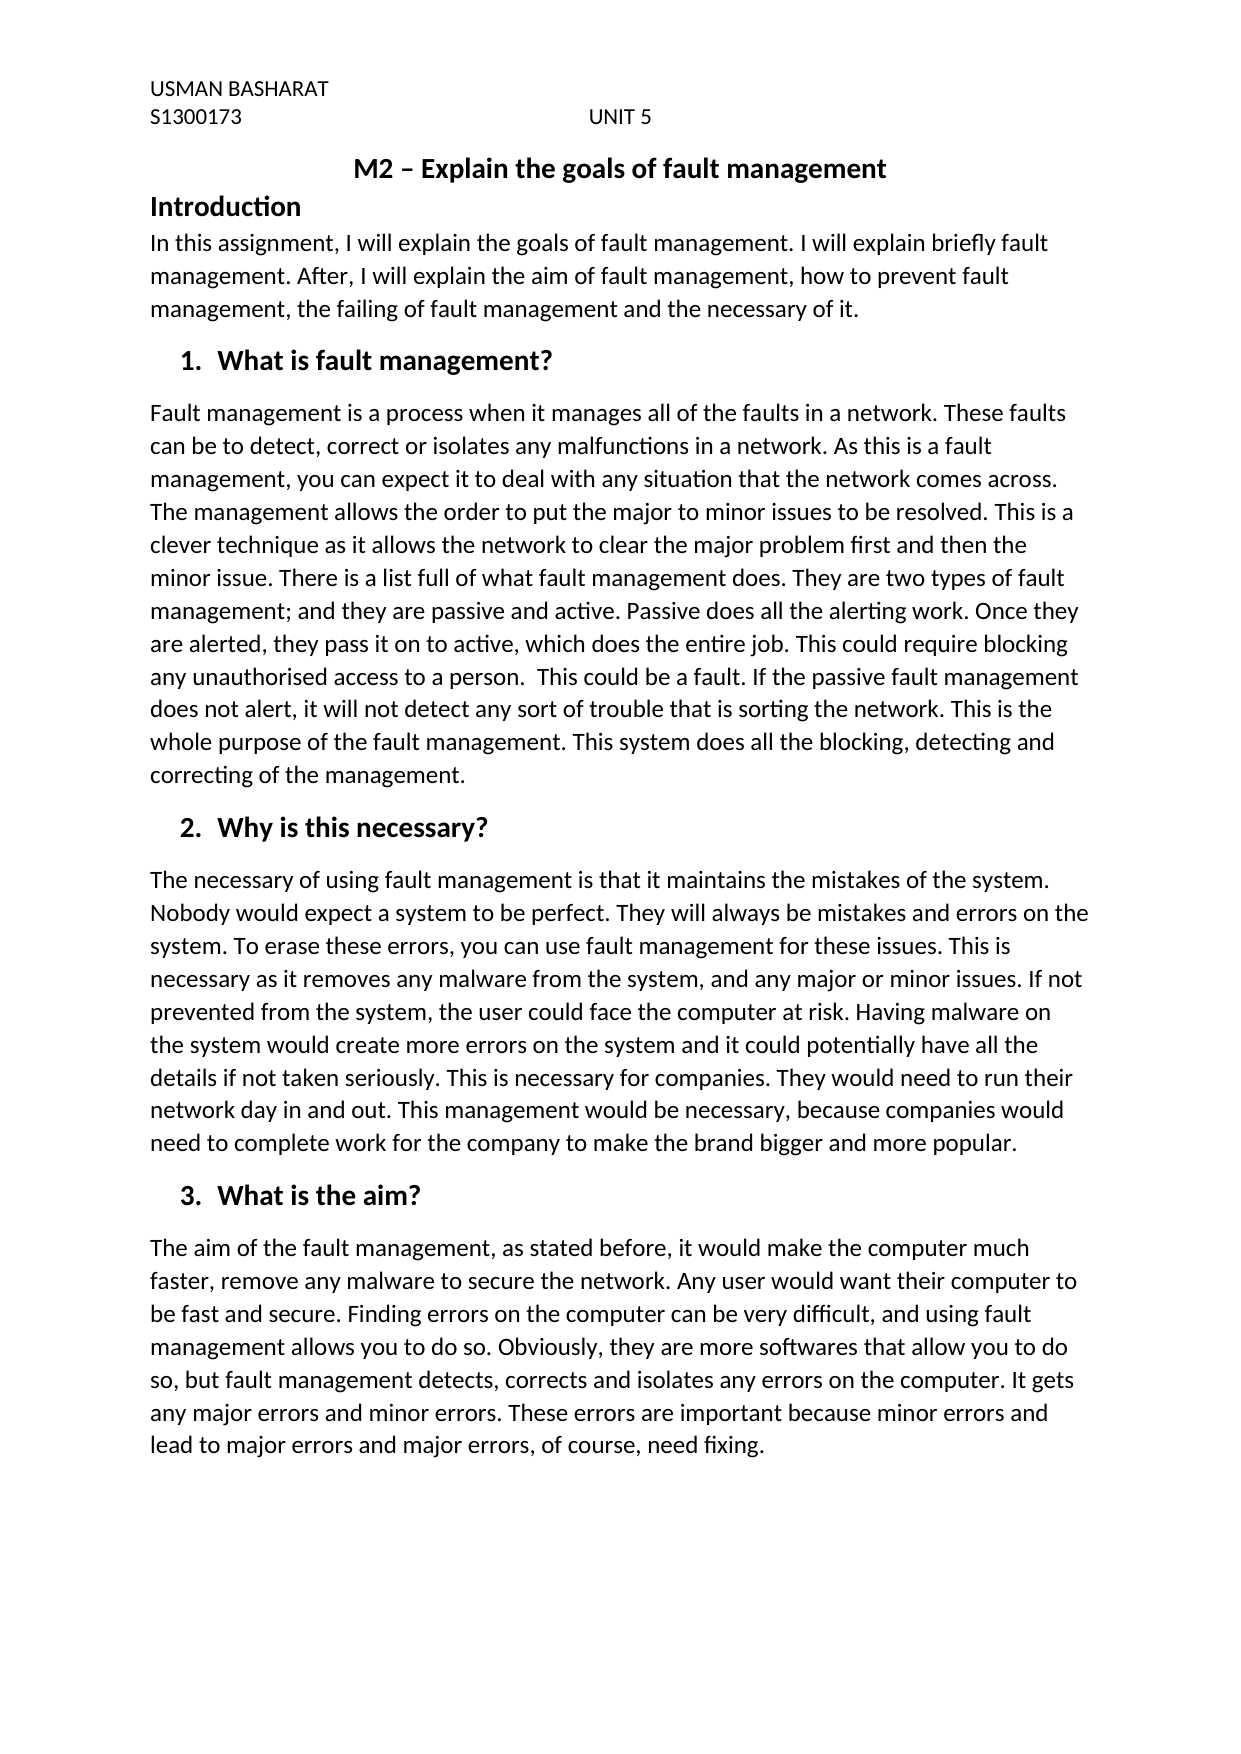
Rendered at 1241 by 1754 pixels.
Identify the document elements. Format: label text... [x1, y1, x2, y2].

text The aim of the fault management, as stated before, it would make the computer much faster, remove any malware to secure the network. Any user would want their computer to be fast and secure. Finding errors on the computer can be very difficult, and using fault management allows you to do so. Obviously, they are more softwares that allow you to do so, but fault management detects, corrects and isolates any errors on the computer. It gets any major errors and minor errors. These errors are important because minor errors and lead to major errors and major errors, of course, need fixing. [150, 1232, 1090, 1460]
list Why is this necessary? [179, 809, 1090, 845]
text Introduction [150, 188, 1090, 224]
list What is the aim? [179, 1177, 1090, 1213]
text M2 – Explain the goals of fault management [150, 150, 1090, 186]
text The necessary of using fault management is that it maintains the mistakes of the system. Nobody would expect a system to be perfect. They will always be mistakes and errors on the system. To erase these errors, you can use fault management for these issues. This is necessary as it removes any malware from the system, and any major or minor issues. If not prevented from the system, the user could face the computer at risk. Having malware on the system would create more errors on the system and it could potentially have all the details if not taken seriously. This is necessary for companies. They would need to run their network day in and out. This management would be necessary, because companies would need to complete work for the company to make the brand bigger and more popular. [150, 864, 1090, 1158]
text In this assignment, I will explain the goals of fault management. I will explain briefly fault management. After, I will explain the aim of fault management, how to prevent fault management, the failing of fault management and the necessary of it. [150, 227, 1090, 323]
list What is fault management? [179, 342, 1090, 378]
text Fault management is a process when it manages all of the faults in a network. These faults can be to detect, correct or isolates any malfunctions in a network. As this is a fault management, you can expect it to deal with any situation that the network comes across. The management allows the order to put the major to minor issues to be resolved. This is a clever technique as it allows the network to clear the major problem first and then the minor issue. There is a list full of what fault management does. They are two types of fault management; and they are passive and active. Passive does all the alerting work. Once they are alerted, they pass it on to active, which does the entire job. This could require blocking any unauthorised access to a person. This could be a fault. If the passive fault management does not alert, it will not detect any sort of trouble that is sorting the network. This is the whole purpose of the fault management. This system does all the blocking, detecting and correcting of the management. [150, 397, 1090, 790]
